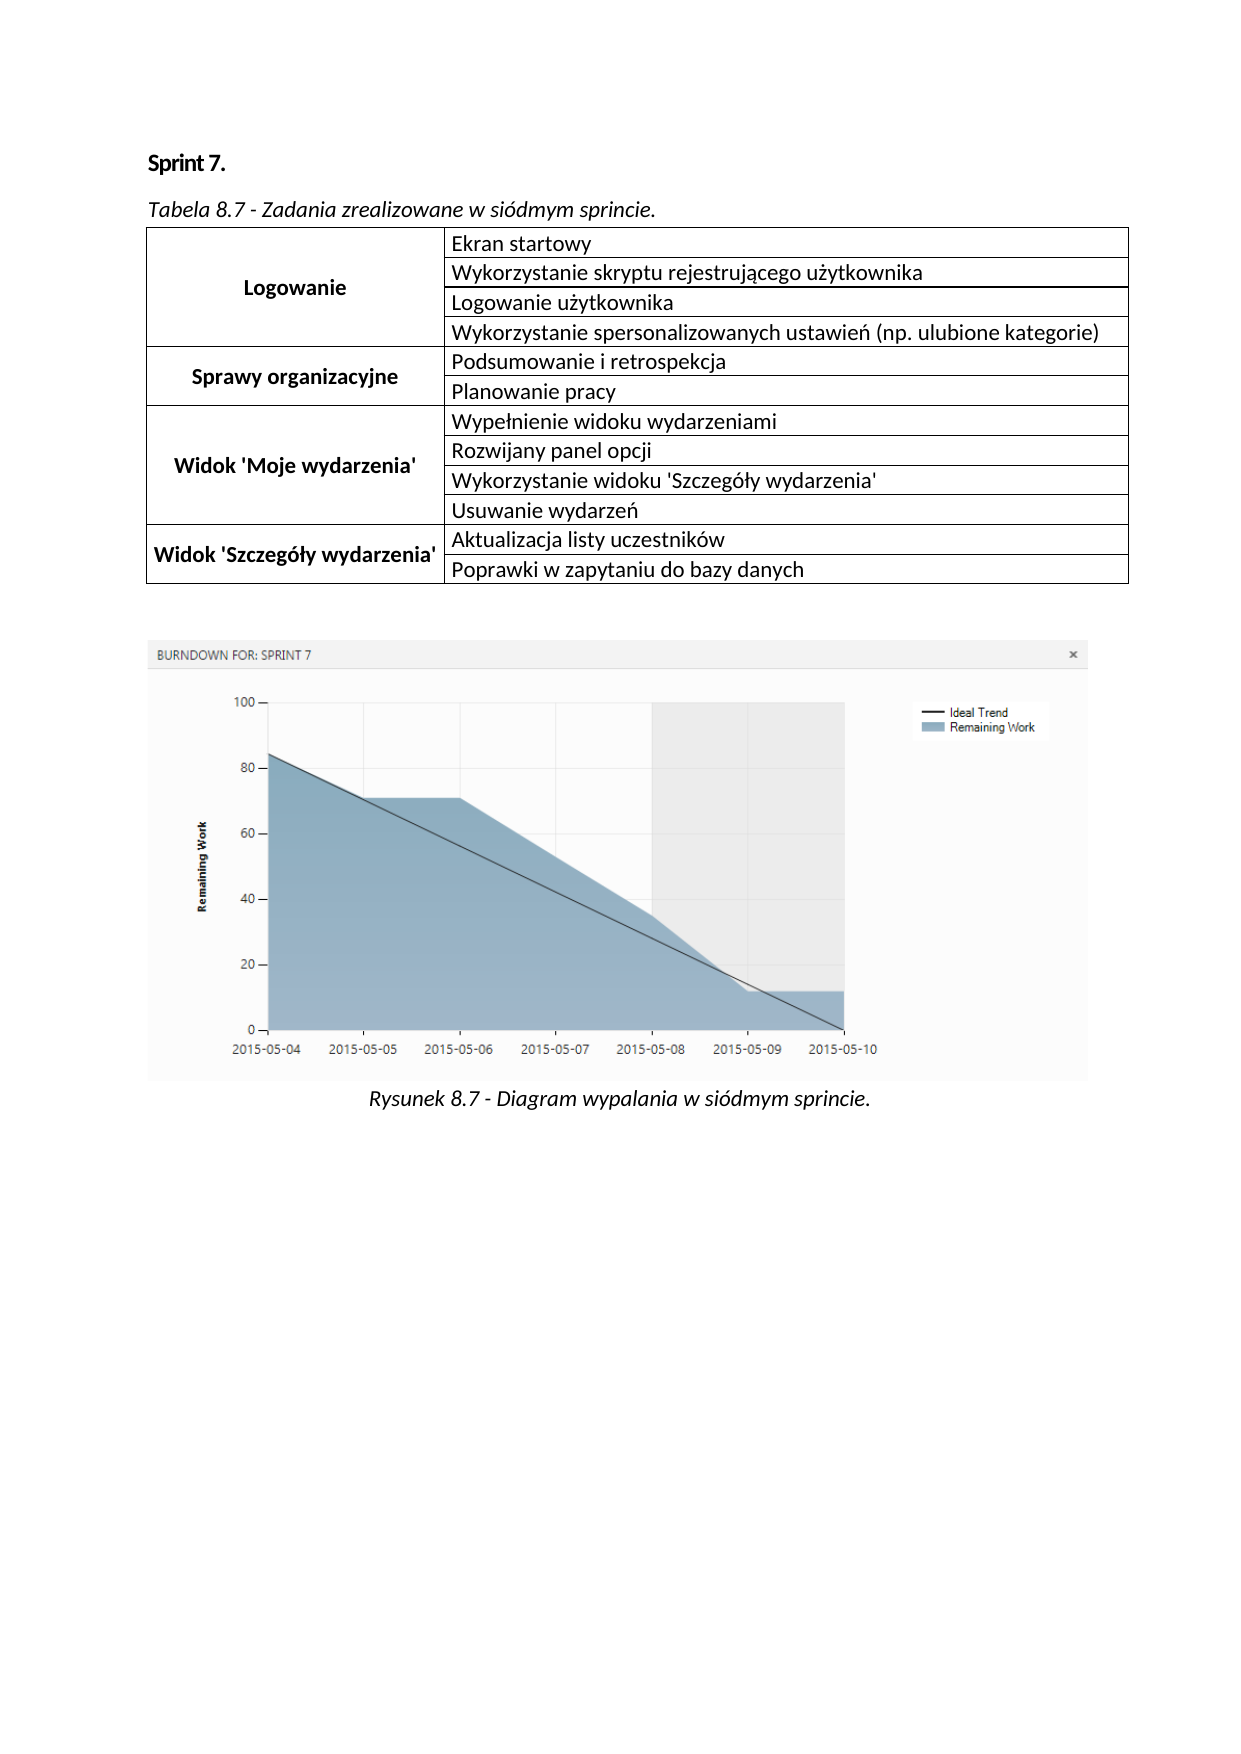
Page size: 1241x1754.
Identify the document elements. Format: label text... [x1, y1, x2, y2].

text Rysunek 8.7 - Diagram wypalania w siódmym sprincie. [148, 1084, 1093, 1112]
text Tabela 8.7 - Zadania zrealizowane w siódmym sprincie. [148, 195, 1093, 223]
table_header Logowanie [147, 228, 444, 346]
table_cell Podsumowanie i retrospekcja [445, 347, 1128, 375]
table_cell Wykorzystanie spersonalizowanych ustawień (np. ulubione kategorie) [445, 317, 1128, 346]
table_cell Aktualizacja listy uczestników [445, 525, 1128, 553]
table_cell Rozwijany panel opcji [445, 436, 1128, 464]
table_cell Usuwanie wydarzeń [445, 495, 1128, 524]
table_cell Planowanie pracy [445, 376, 1128, 405]
table_cell Poprawki w zapytaniu do bazy danych [445, 555, 1128, 583]
table_cell Wypełnienie widoku wydarzeniami [445, 406, 1128, 435]
table_cell Logowanie użytkownika [445, 288, 1128, 316]
table_cell Wykorzystanie widoku 'Szczegóły wydarzenia' [445, 466, 1128, 494]
table_cell Sprawy organizacyjne [147, 347, 444, 405]
picture [147, 640, 1088, 1081]
table_cell Wykorzystanie skryptu rejestrującego użytkownika [445, 258, 1128, 286]
table_cell Widok 'Moje wydarzenia' [147, 406, 444, 524]
table_cell Widok 'Szczegóły wydarzenia' [147, 525, 444, 583]
table_header Ekran startowy [445, 228, 1128, 257]
title Sprint 7. [148, 148, 1093, 178]
